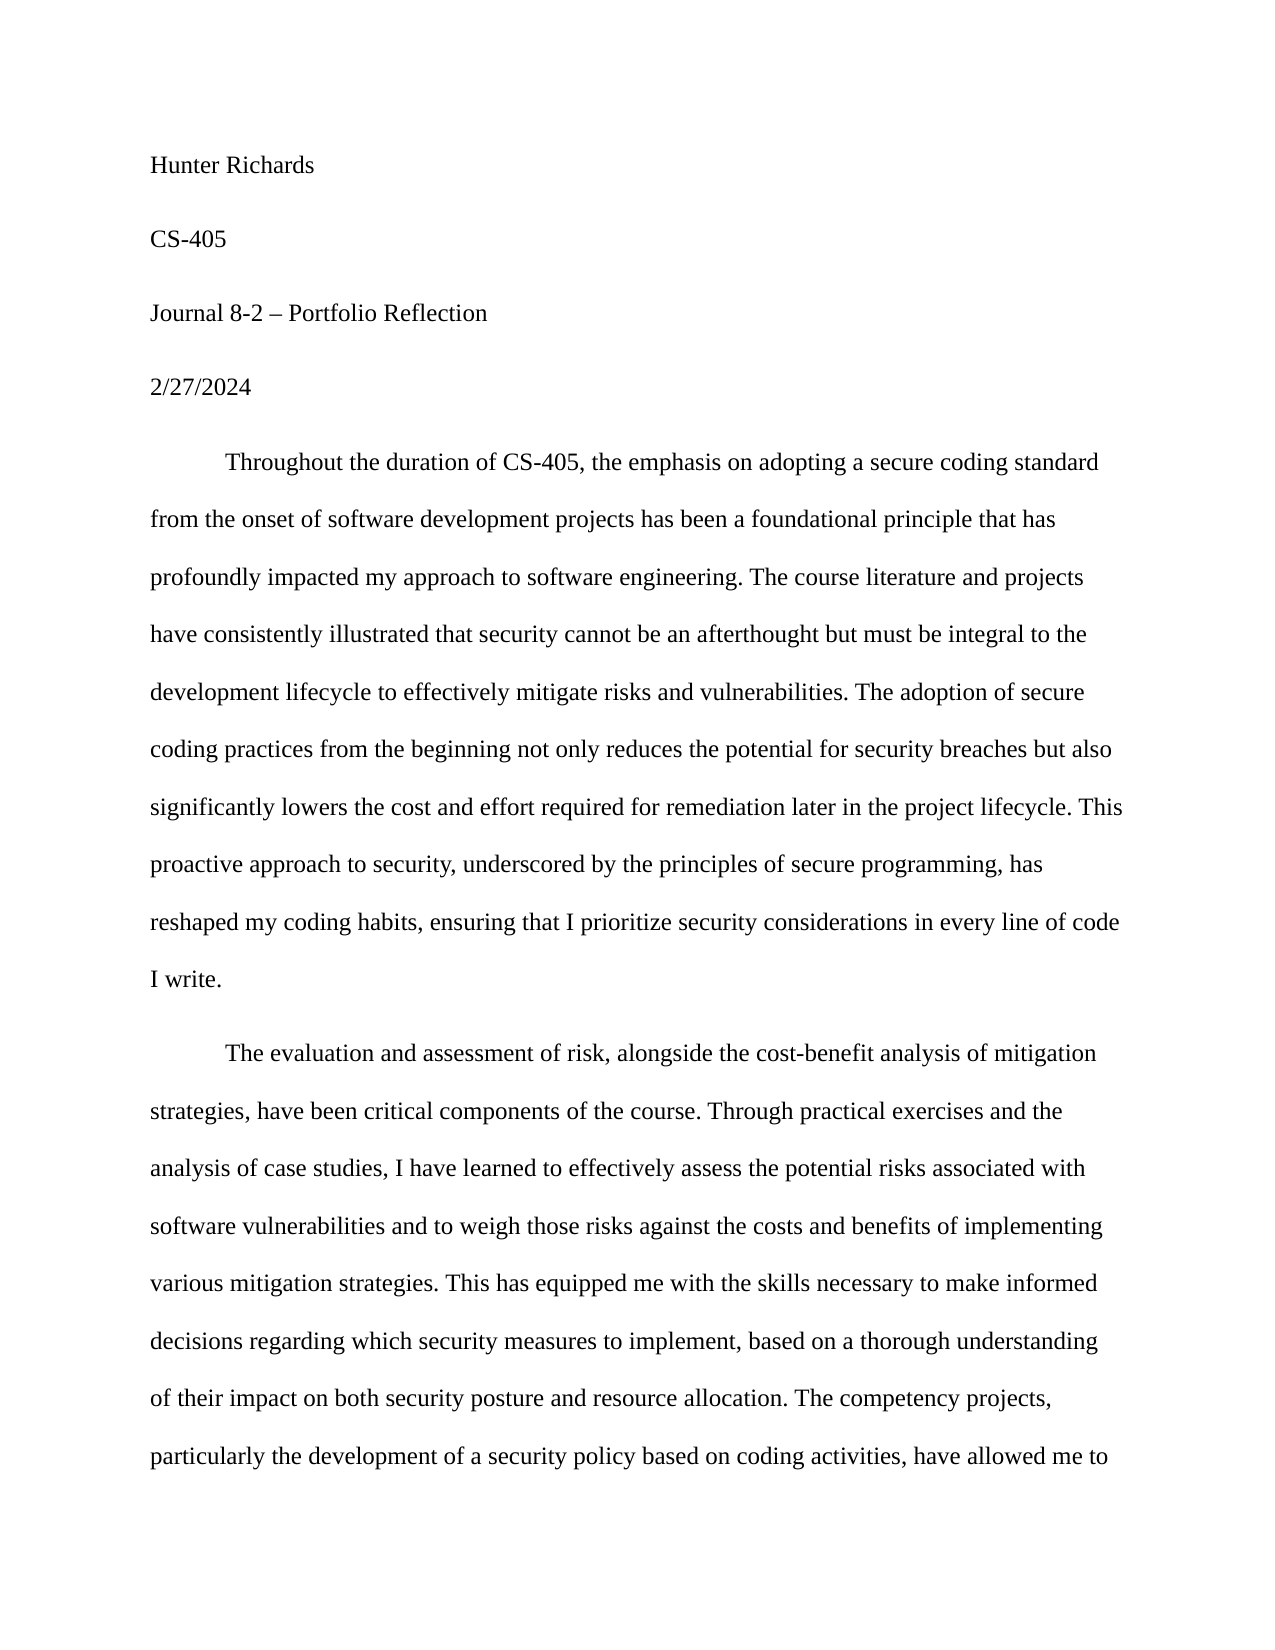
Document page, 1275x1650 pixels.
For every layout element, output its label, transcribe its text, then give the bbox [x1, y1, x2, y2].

text Journal 8-2 – Portfolio Reflection [150, 298, 1125, 327]
text Hunter Richards [150, 150, 1125, 179]
text Throughout the duration of CS-405, the emphasis on adopting a secure coding standard from the onset of software development projects has been a foundational principle that has profoundly impacted my approach to software engineering. The course literature and projects have consistently illustrated that security cannot be an afterthought but must be integral to the development lifecycle to effectively mitigate risks and vulnerabilities. The adoption of secure coding practices from the beginning not only reduces the potential for security breaches but also significantly lowers the cost and effort required for remediation later in the project lifecycle. This proactive approach to security, underscored by the principles of secure programming, has reshaped my coding habits, ensuring that I prioritize security considerations in every line of code I write. [150, 447, 1125, 993]
text 2/27/2024 [150, 372, 1125, 401]
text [150, 1038, 1125, 1469]
text CS-405 [150, 224, 1125, 253]
